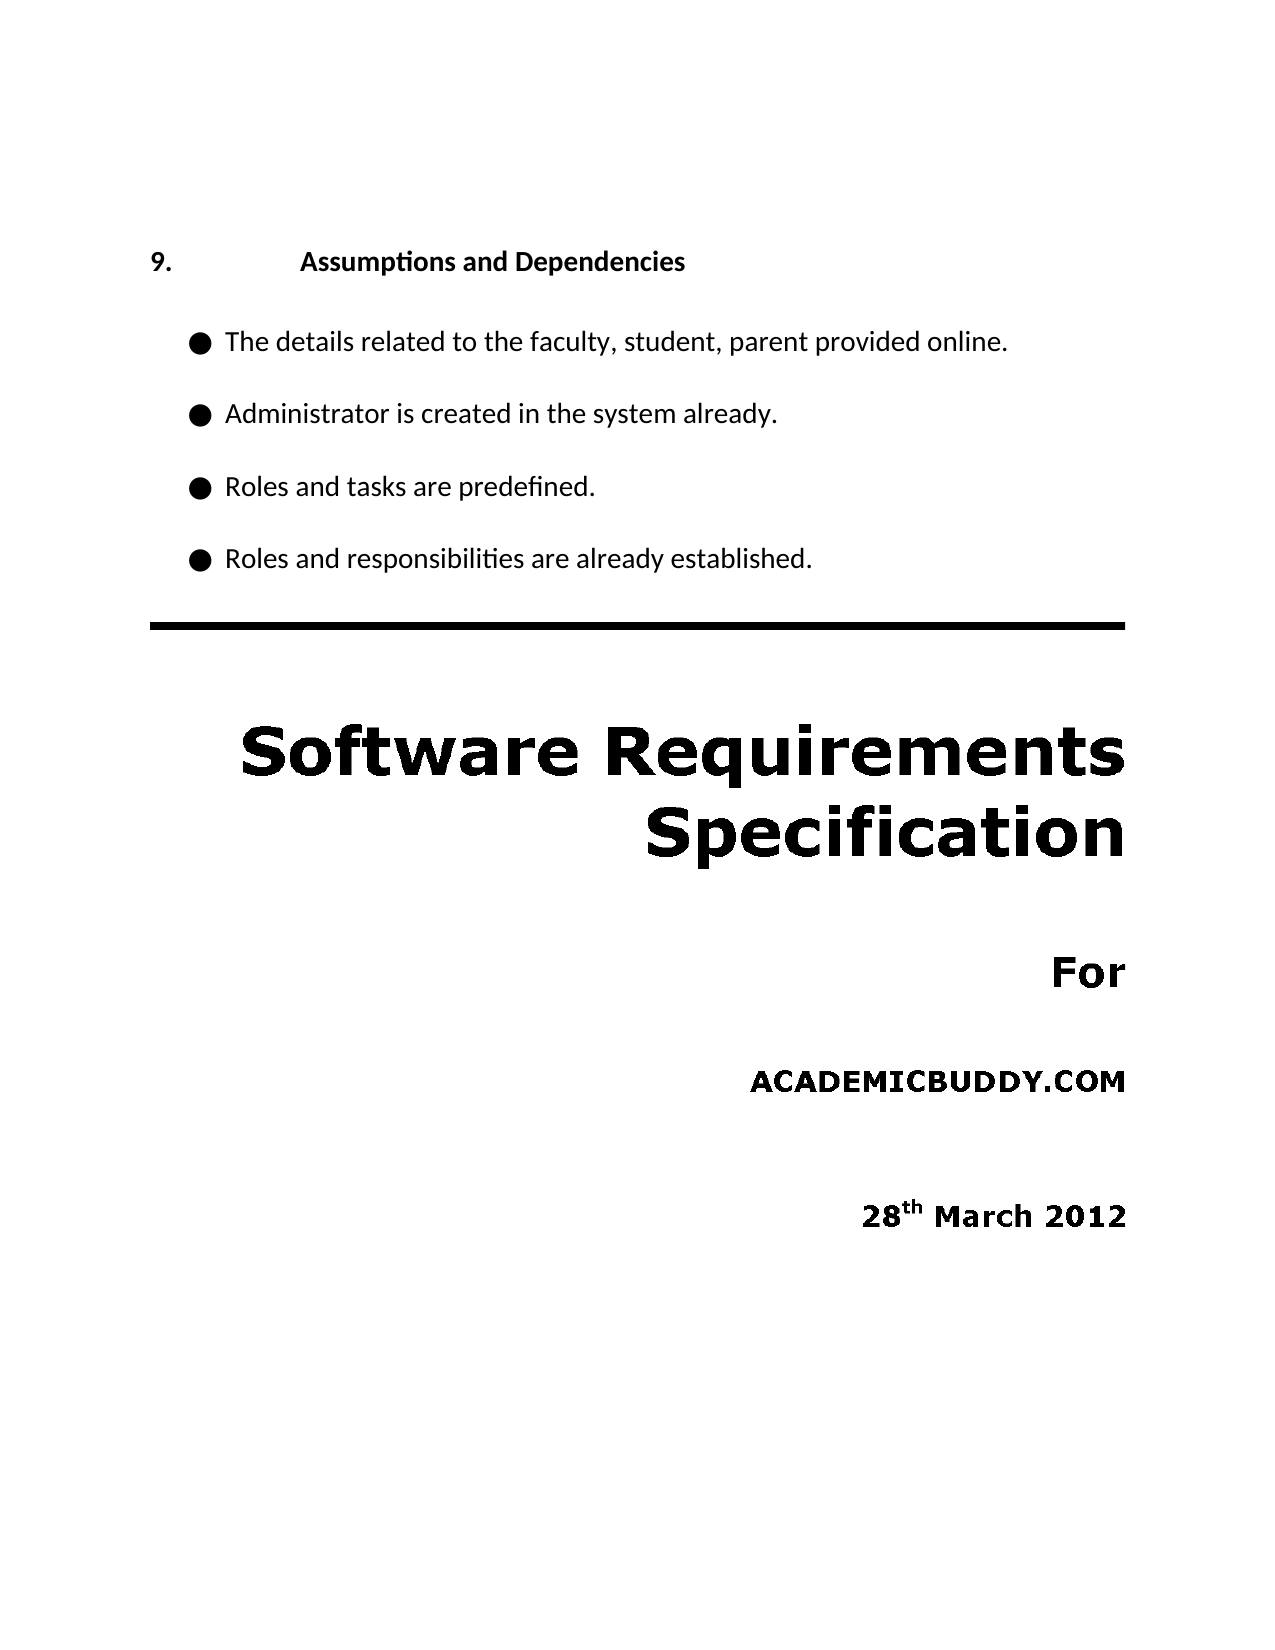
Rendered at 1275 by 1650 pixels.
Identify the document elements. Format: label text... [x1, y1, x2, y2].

list Roles and responsibilities are already established. [187, 525, 1125, 585]
list The details related to the faculty, student, parent provided online. [187, 308, 1125, 368]
list Administrator is created in the system already. [187, 381, 1125, 440]
list Roles and tasks are predefined. [187, 453, 1125, 513]
picture [150, 597, 1125, 1309]
subtitle Assumptions and Dependencies [150, 243, 1125, 279]
